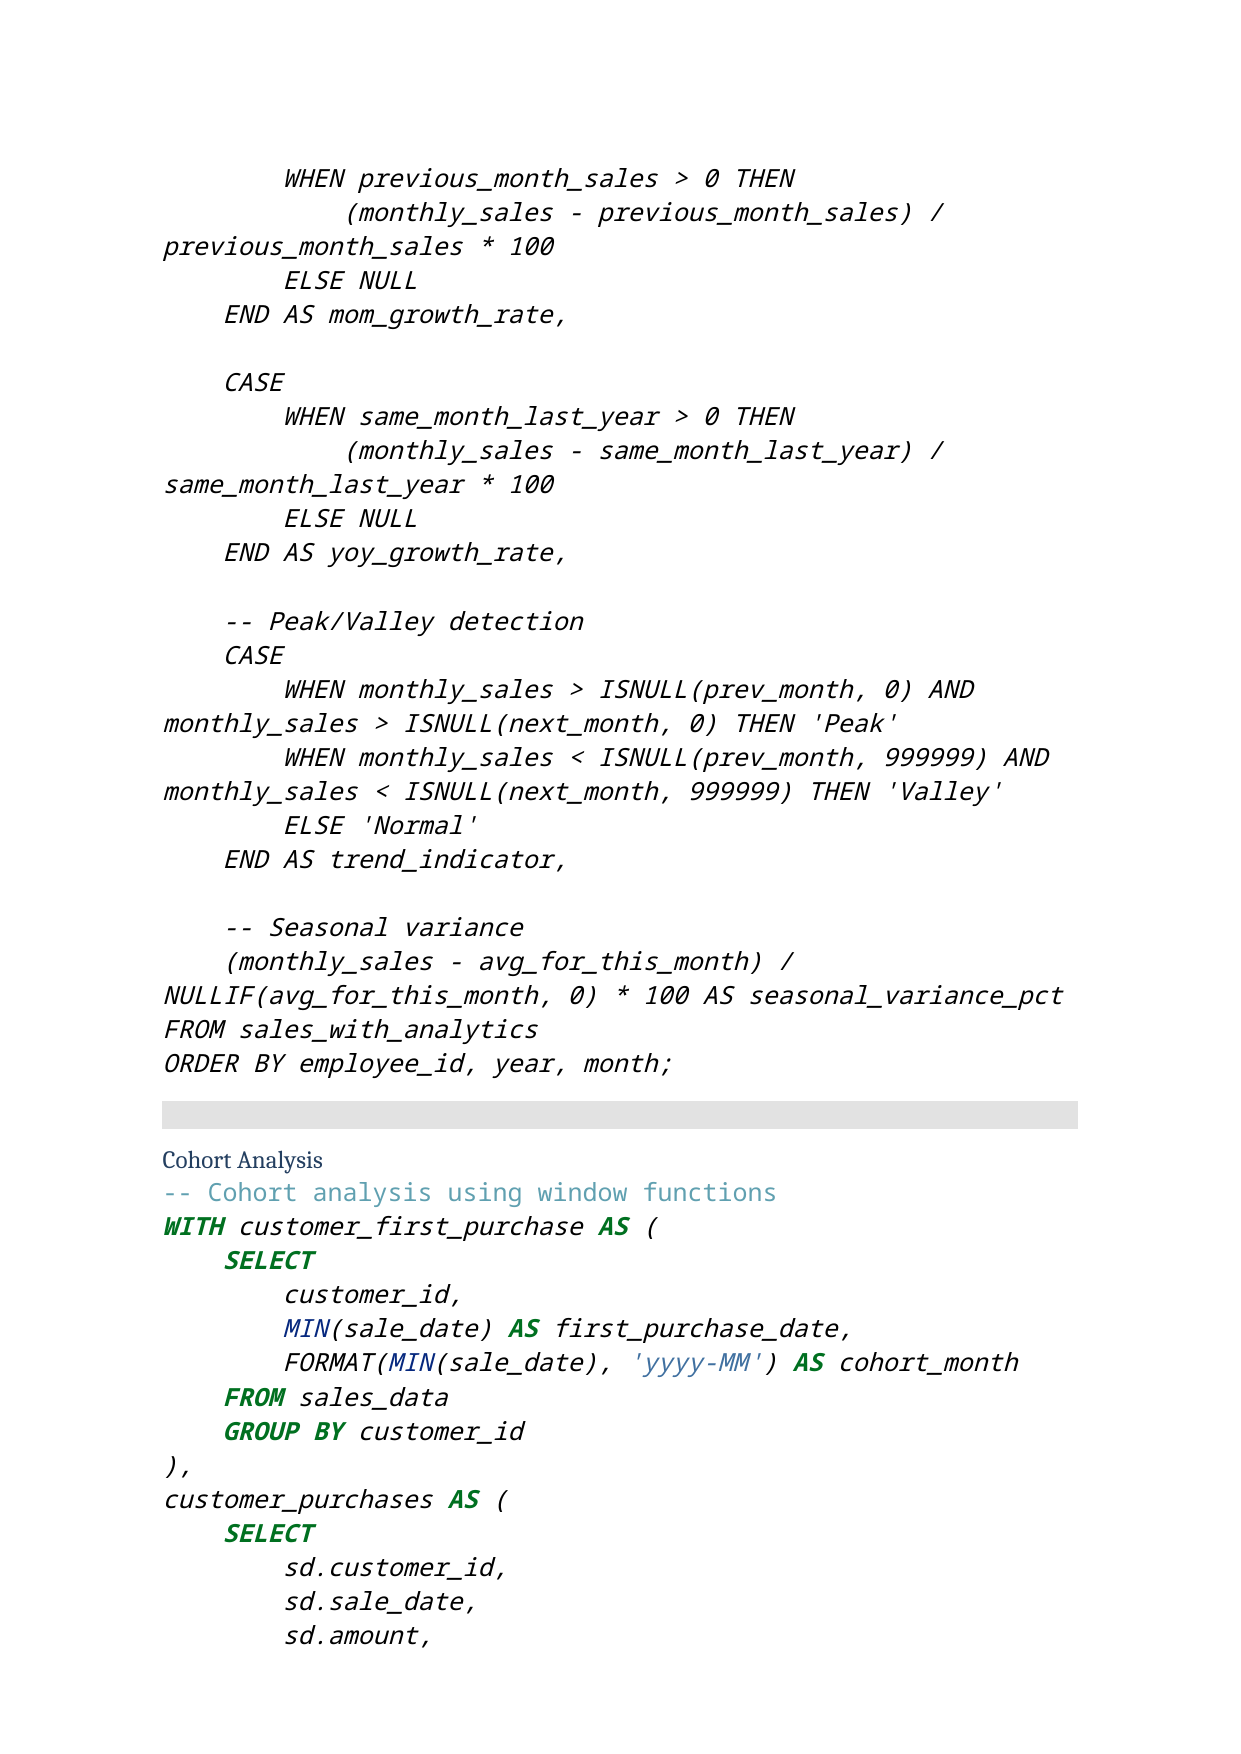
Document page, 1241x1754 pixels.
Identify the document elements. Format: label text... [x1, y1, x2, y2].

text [162, 1175, 1078, 1652]
subtitle Cohort Analysis [162, 1146, 1078, 1175]
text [162, 160, 1078, 1080]
